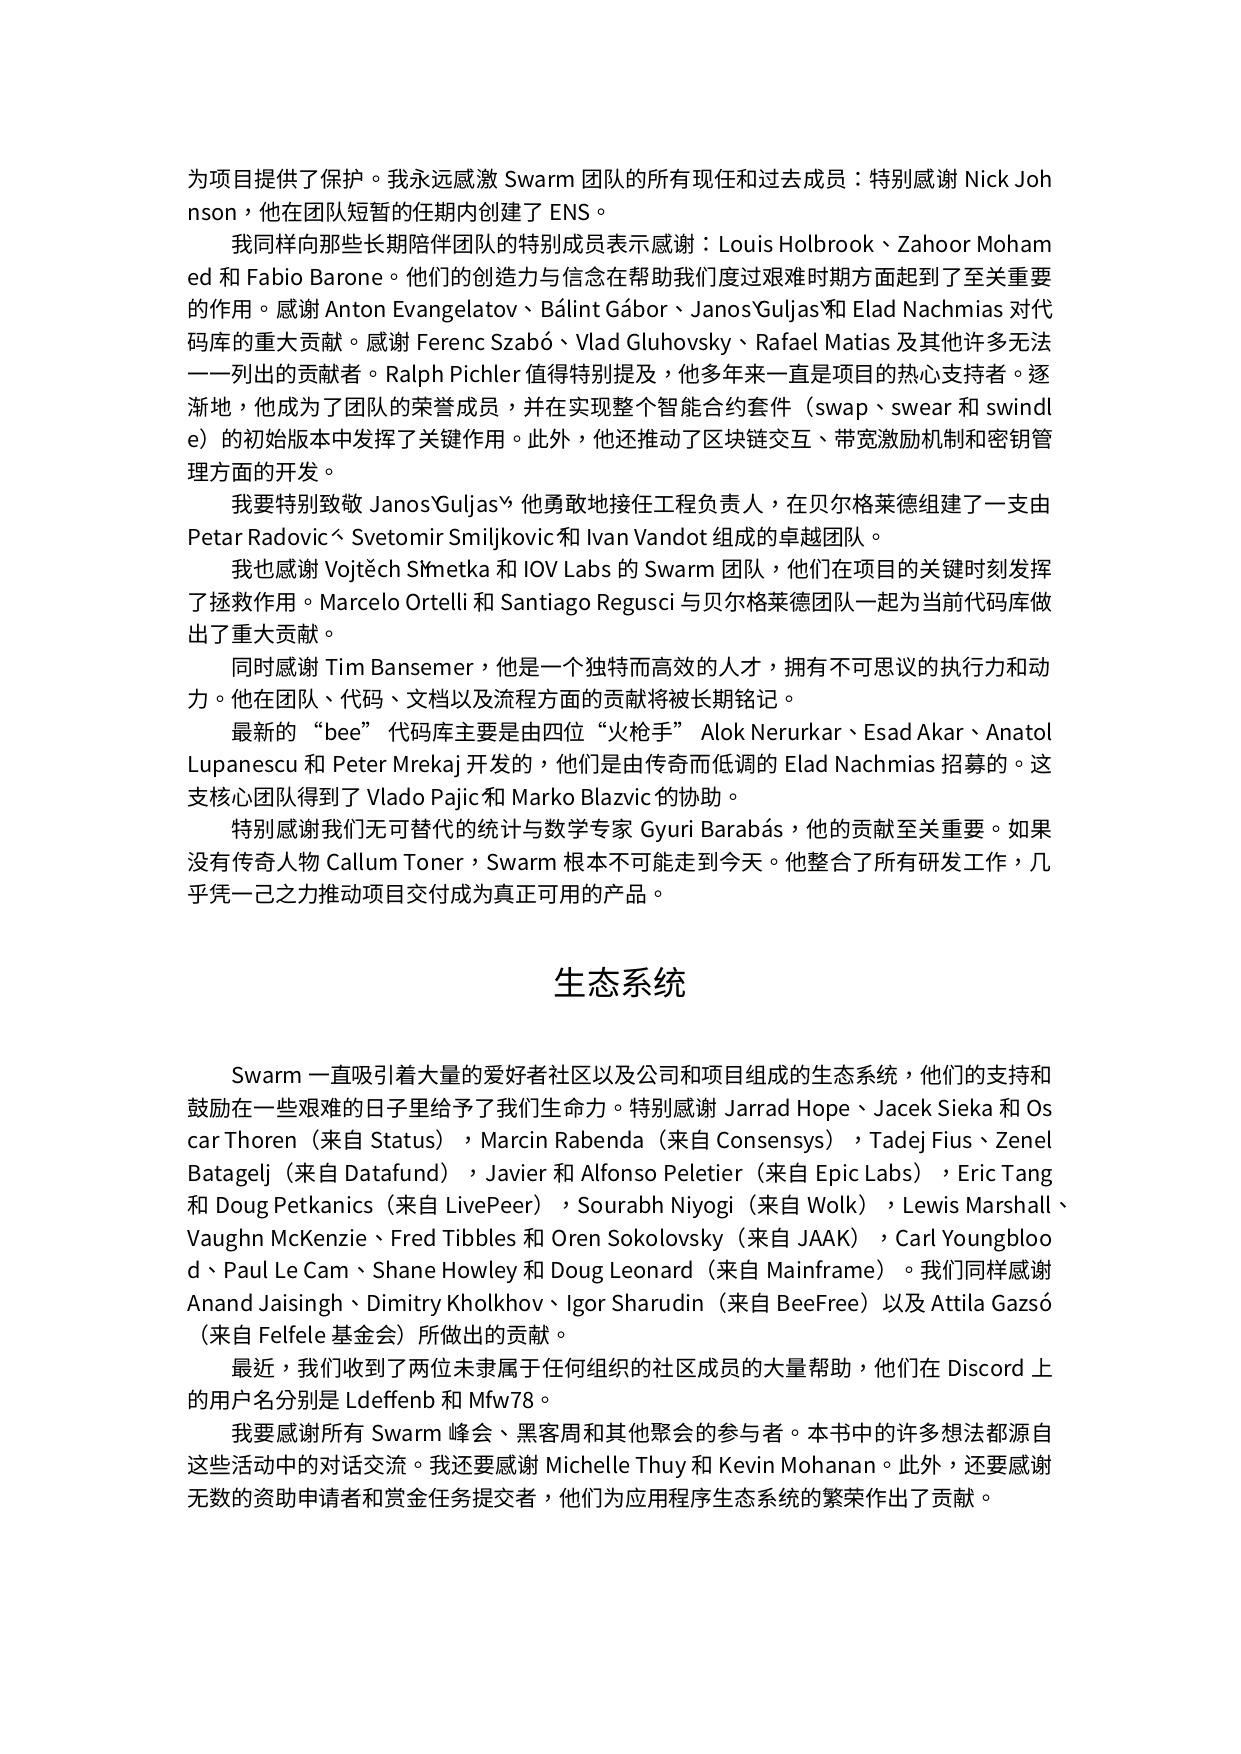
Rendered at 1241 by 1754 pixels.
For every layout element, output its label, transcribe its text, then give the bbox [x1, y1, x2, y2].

text 最新的 “bee” 代码库主要是由四位“火枪手” Alok Nerurkar、Esad Akar、Anatol Lupanescu 和 Peter Mrekaj 开发的，他们是由传奇而低调的 Elad Nachmias 招募的。这支核心团队得到了 Vlado Pajić 和 Marko Blazvić 的协助。 [187, 714, 1053, 812]
text 最近，我们收到了两位未隶属于任何组织的社区成员的大量帮助，他们在 Discord 上的用户名分别是 Ldeffenb 和 Mfw78。 [187, 1350, 1053, 1415]
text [187, 162, 1053, 227]
text Swarm 一直吸引着大量的爱好者社区以及公司和项目组成的生态系统，他们的支持和鼓励在一些艰难的日子里给予了我们生命力。特别感谢 Jarrad Hope、Jacek Sieka 和 Oscar Thoren（来自 Status），Marcin Rabenda（来自 Consensys），Tadej Fius、Zenel Batagelj（来自 Datafund），Javier 和 Alfonso Peletier（来自 Epic Labs），Eric Tang 和 Doug Petkanics（来自 LivePeer），Sourabh Niyogi（来自 Wolk），Lewis Marshall、Vaughn McKenzie、Fred Tibbles 和 Oren Sokolovsky（来自 JAAK），Carl Youngblood、Paul Le Cam、Shane Howley 和 Doug Leonard（来自 Mainframe）。我们同样感谢 Anand Jaisingh、Dimitry Kholkhov、Igor Sharudin（来自 BeeFree）以及 Attila Gazsó（来自 Felfele 基金会）所做出的贡献。 [187, 1058, 1053, 1350]
text 我要特别致敬 Janoš Guljaš，他勇敢地接任工程负责人，在贝尔格莱德组建了一支由 Petar Radović、Svetomir Smiljković 和 Ivan Vandot 组成的卓越团队。 [187, 487, 1053, 552]
text 我同样向那些长期陪伴团队的特别成员表示感谢：Louis Holbrook、Zahoor Mohamed 和 Fabio Barone。他们的创造力与信念在帮助我们度过艰难时期方面起到了至关重要的作用。感谢 Anton Evangelatov、Bálint Gábor、Janoš Guljaš 和 Elad Nachmias 对代码库的重大贡献。感谢 Ferenc Szabó、Vlad Gluhovsky、Rafael Matias 及其他许多无法一一列出的贡献者。Ralph Pichler 值得特别提及，他多年来一直是项目的热心支持者。逐渐地，他成为了团队的荣誉成员，并在实现整个智能合约套件（swap、swear 和 swindle）的初始版本中发挥了关键作用。此外，他还推动了区块链交互、带宽激励机制和密钥管理方面的开发。 [187, 227, 1053, 487]
subtitle 生态系统 [187, 951, 1053, 1016]
text 特别感谢我们无可替代的统计与数学专家 Gyuri Barabás，他的贡献至关重要。如果没有传奇人物 Callum Toner，Swarm 根本不可能走到今天。他整合了所有研发工作，几乎凭一己之力推动项目交付成为真正可用的产品。 [187, 812, 1053, 909]
text 同时感谢 Tim Bansemer，他是一个独特而高效的人才，拥有不可思议的执行力和动力。他在团队、代码、文档以及流程方面的贡献将被长期铭记。 [187, 649, 1053, 714]
text 我也感谢 Vojtěch Šimetka 和 IOV Labs 的 Swarm 团队，他们在项目的关键时刻发挥了拯救作用。Marcelo Ortelli 和 Santiago Regusci 与贝尔格莱德团队一起为当前代码库做出了重大贡献。 [187, 552, 1053, 649]
text 我要感谢所有 Swarm 峰会、黑客周和其他聚会的参与者。本书中的许多想法都源自这些活动中的对话交流。我还要感谢 Michelle Thuy 和 Kevin Mohanan。此外，还要感谢无数的资助申请者和赏金任务提交者，他们为应用程序生态系统的繁荣作出了贡献。 [187, 1415, 1053, 1513]
